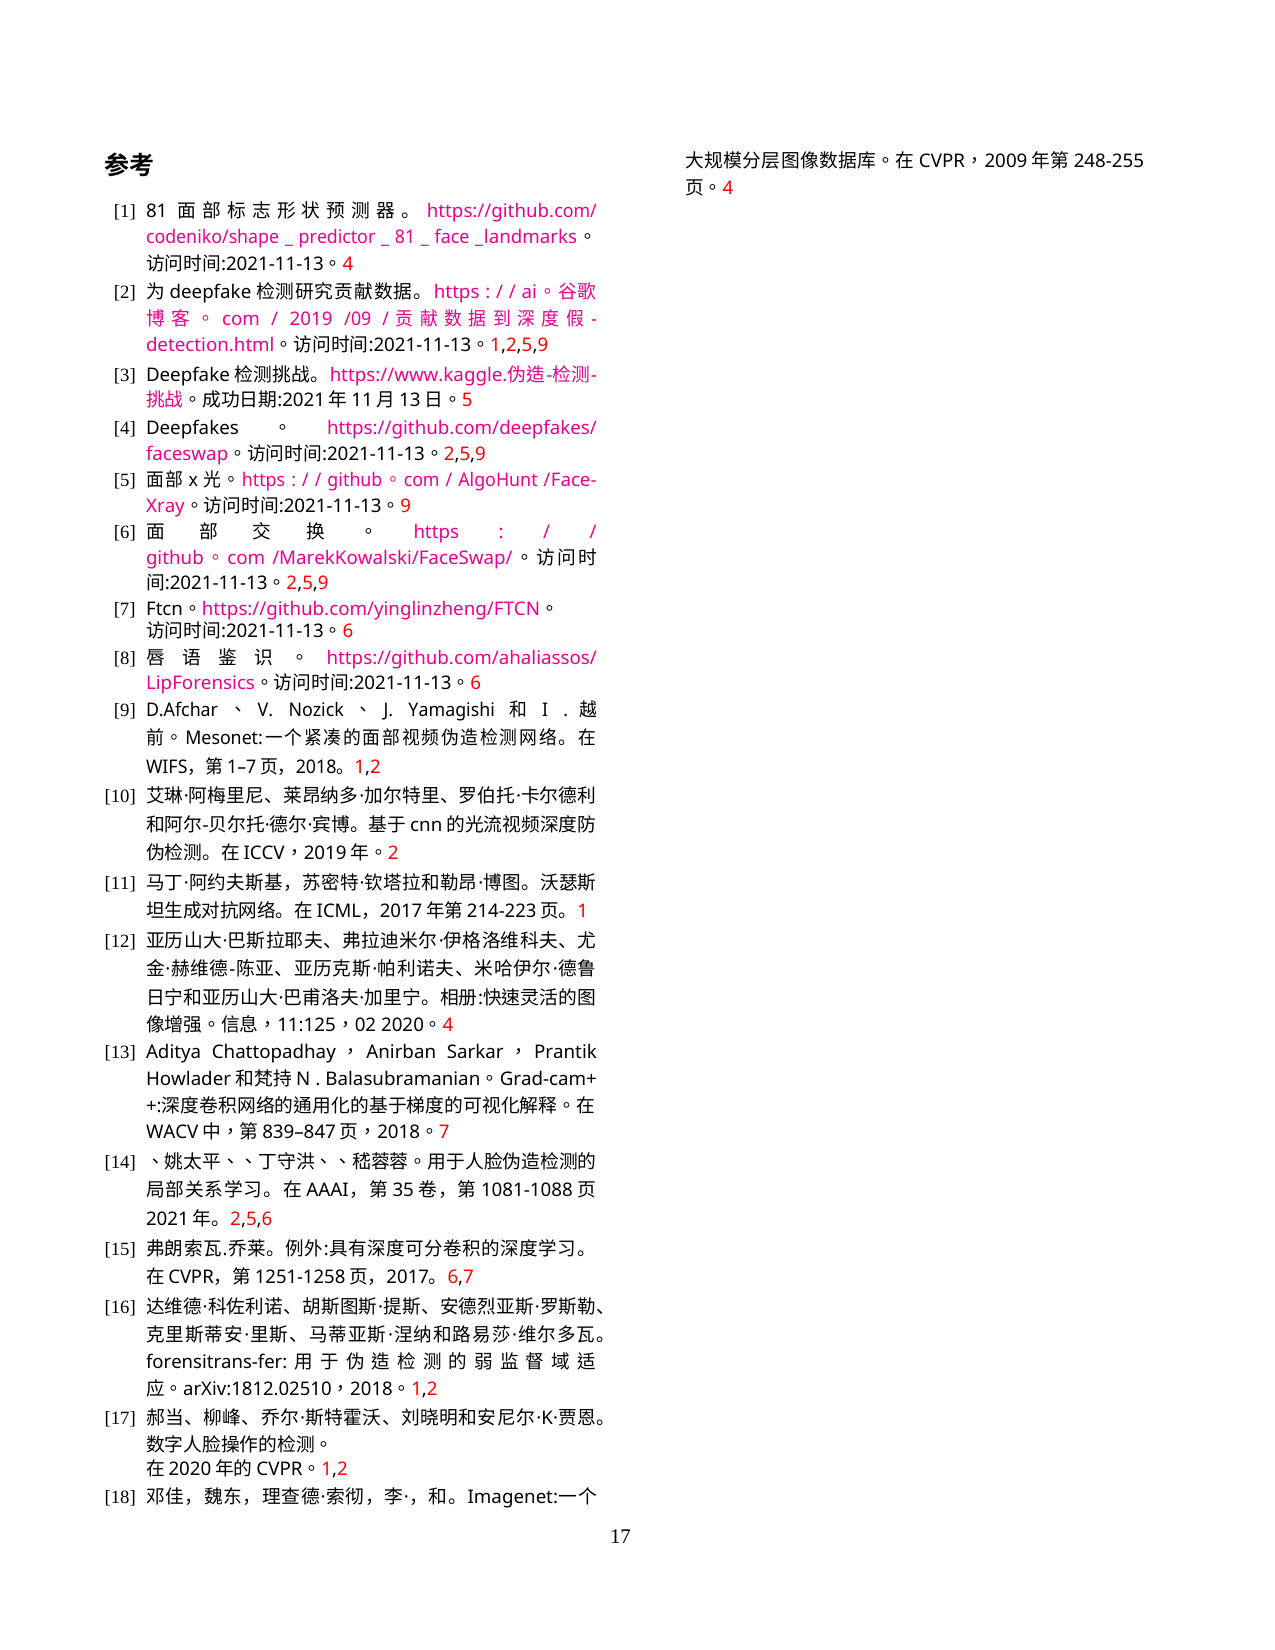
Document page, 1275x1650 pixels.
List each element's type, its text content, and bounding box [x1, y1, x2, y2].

list 、姚太平、、丁守洪、、嵇蓉蓉。用于人脸伪造检测的局部关系学习。在AAAI，第35卷，第1081-1088页，2021年。2,5,6 [104, 1147, 597, 1231]
list D.Afchar、V. Nozick、J. Yamagishi和I .越前。Mesonet:一个紧凑的面部视频伪造检测网络。在WIFS，第1–7页，2018。1,2 [114, 696, 597, 778]
list 亚历山大·巴斯拉耶夫、弗拉迪米尔·伊格洛维科夫、尤金·赫维德-陈亚、亚历克斯·帕利诺夫、米哈伊尔·德鲁日宁和亚历山大·巴甫洛夫·加里宁。相册:快速灵活的图像增强。信息，11:125，02 2020。4 [104, 925, 597, 1036]
subtitle 参考 [104, 147, 601, 181]
list 81面部标志形状预测器。https://github.com/codeniko/shape _ predictor _ 81 _ face _landmarks。访问时间:2021-11-13。4 [114, 196, 597, 276]
list 面部x光。https : / / github。com / AlgoHunt /Face-Xray。访问时间:2021-11-13。9 [114, 467, 597, 518]
text 访问时间:2021-11-13。6 [146, 620, 601, 642]
list 马丁·阿约夫斯基，苏密特·钦塔拉和勒昂·博图。沃瑟斯坦生成对抗网络。在ICML，2017年第214-223页。1 [104, 867, 597, 923]
list 面部交换。https : / / github。com /MarekKowalski/FaceSwap/。访问时间:2021-11-13。2,5,9 [114, 518, 597, 595]
list 邓佳，魏东，理查德·索彻，李·，和。Imagenet:一个大规模分层图像数据库。在CVPR，2009年第248-255页。4 [643, 147, 1144, 200]
list 弗朗索瓦.乔莱。例外:具有深度可分卷积的深度学习。在CVPR，第1251-1258页，2017。6,7 [104, 1233, 597, 1289]
list Ftcn。https://github.com/yinglinzheng/FTCN。 [113, 597, 601, 620]
list Deepfake检测挑战。https://www.kaggle.伪造-检测-挑战。成功日期:2021年11月13日。5 [114, 359, 597, 412]
list Deepfakes。https://github.com/deepfakes/faceswap。访问时间:2021-11-13。2,5,9 [114, 415, 597, 466]
list 郝当、柳峰、乔尔·斯特霍沃、刘晓明和安尼尔·K·贾恩。数字人脸操作的检测。 [104, 1403, 597, 1457]
list 艾琳·阿梅里尼、莱昂纳多·加尔特里、罗伯托·卡尔德利和阿尔-贝尔托·德尔·宾博。基于cnn的光流视频深度防伪检测。在ICCV，2019年。2 [104, 781, 597, 865]
text 在2020年的CVPR。1,2 [146, 1458, 601, 1479]
list 唇语鉴识。https://github.com/ahaliassos/LipForensics。访问时间:2021-11-13。6 [114, 644, 597, 695]
list Aditya Chattopadhay，Anirban Sarkar，Prantik Howlader和梵持N . Balasubramanian。Grad-cam++:深度卷积网络的通用化的基于梯度的可视化解释。在WACV中，第839–847页，2018。7 [104, 1038, 597, 1144]
list 为deepfake检测研究贡献数据。https : / / ai。谷歌博客。com / 2019 /09 /贡献数据到深度假-detection.html。访问时间:2021-11-13。1,2,5,9 [114, 276, 597, 357]
list 达维德·科佐利诺、胡斯图斯·提斯、安德烈亚斯·罗斯勒、克里斯蒂安·里斯、马蒂亚斯·涅纳和路易莎·维尔多瓦。forensitrans-fer:用于伪造检测的弱监督域适应。arXiv:1812.02510，2018。1,2 [104, 1291, 597, 1401]
list 邓佳，魏东，理查德·索彻，李·，和。Imagenet:一个大规模分层图像数据库。在CVPR，2009年第248-255页。4 [104, 1482, 597, 1509]
